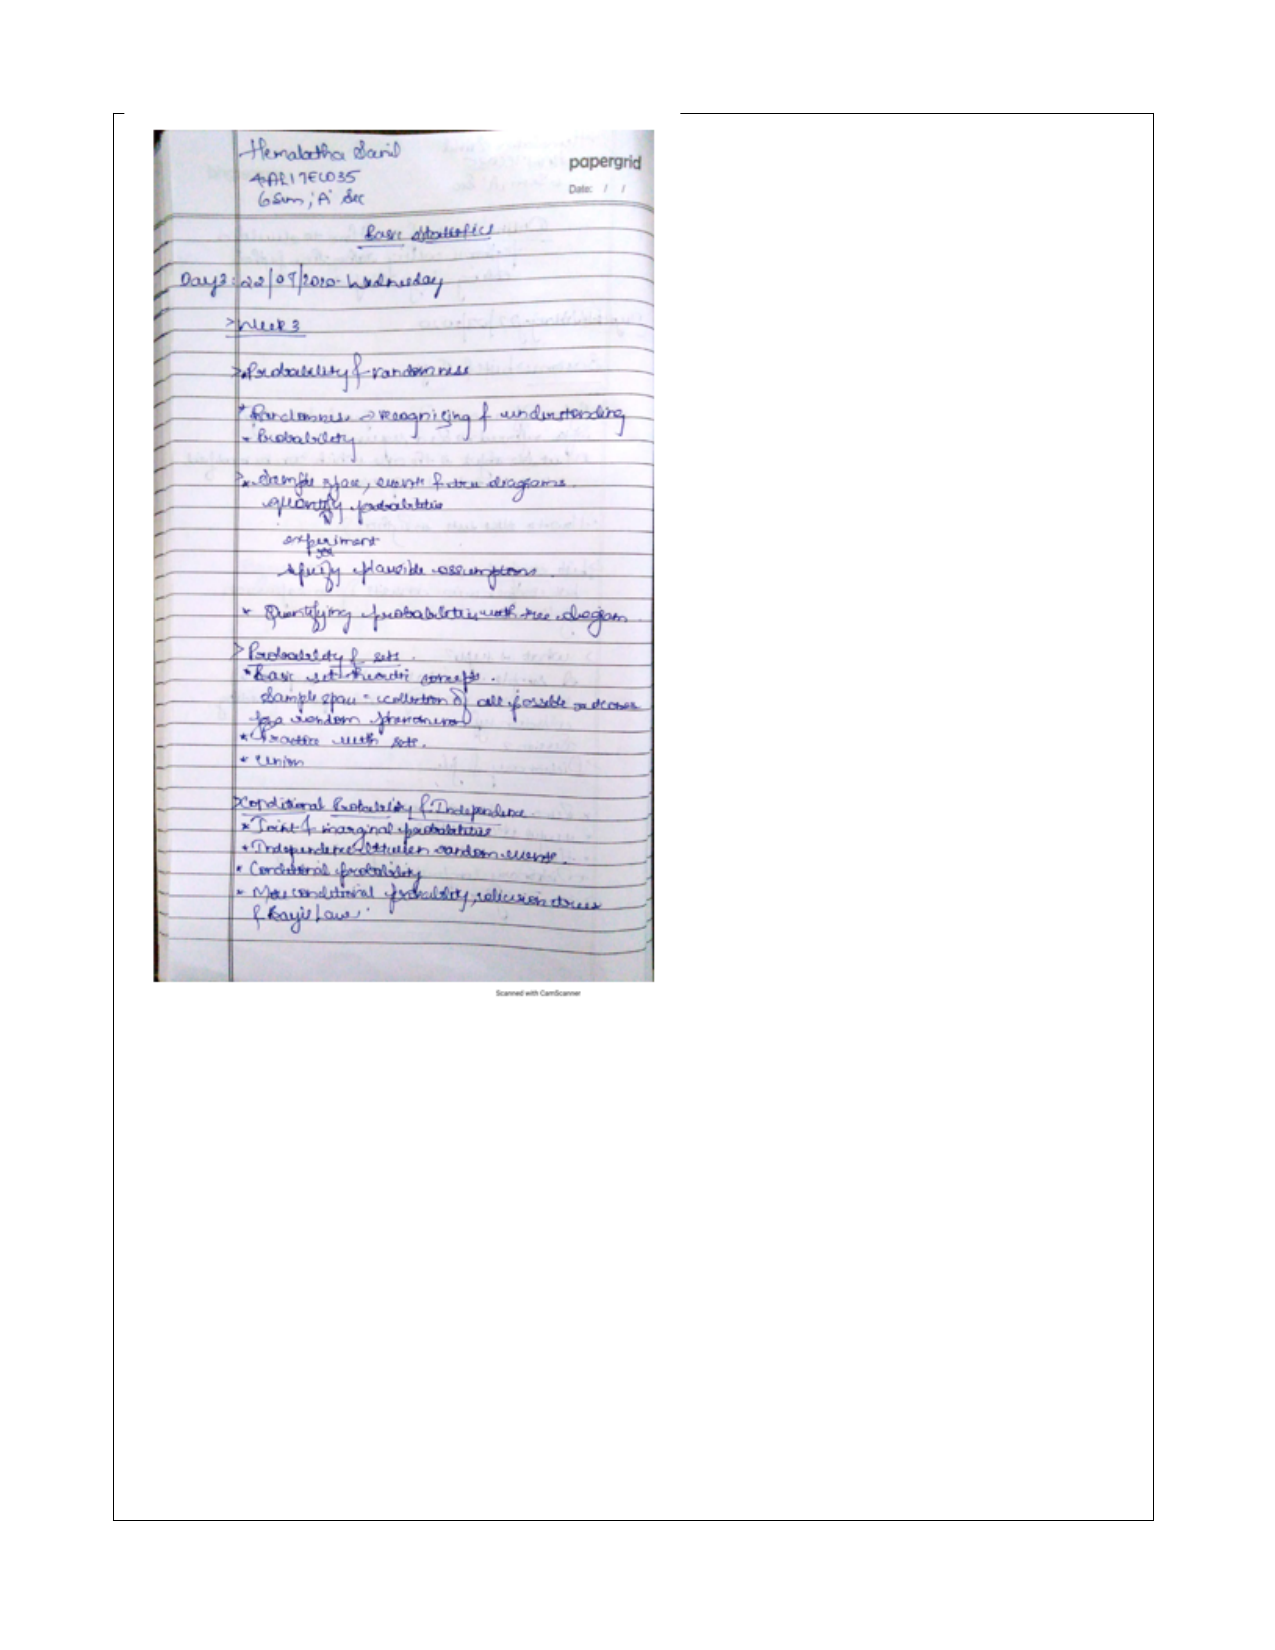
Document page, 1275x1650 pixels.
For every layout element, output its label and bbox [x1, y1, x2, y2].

picture [124, 113, 681, 1001]
table_cell [114, 114, 1153, 1520]
